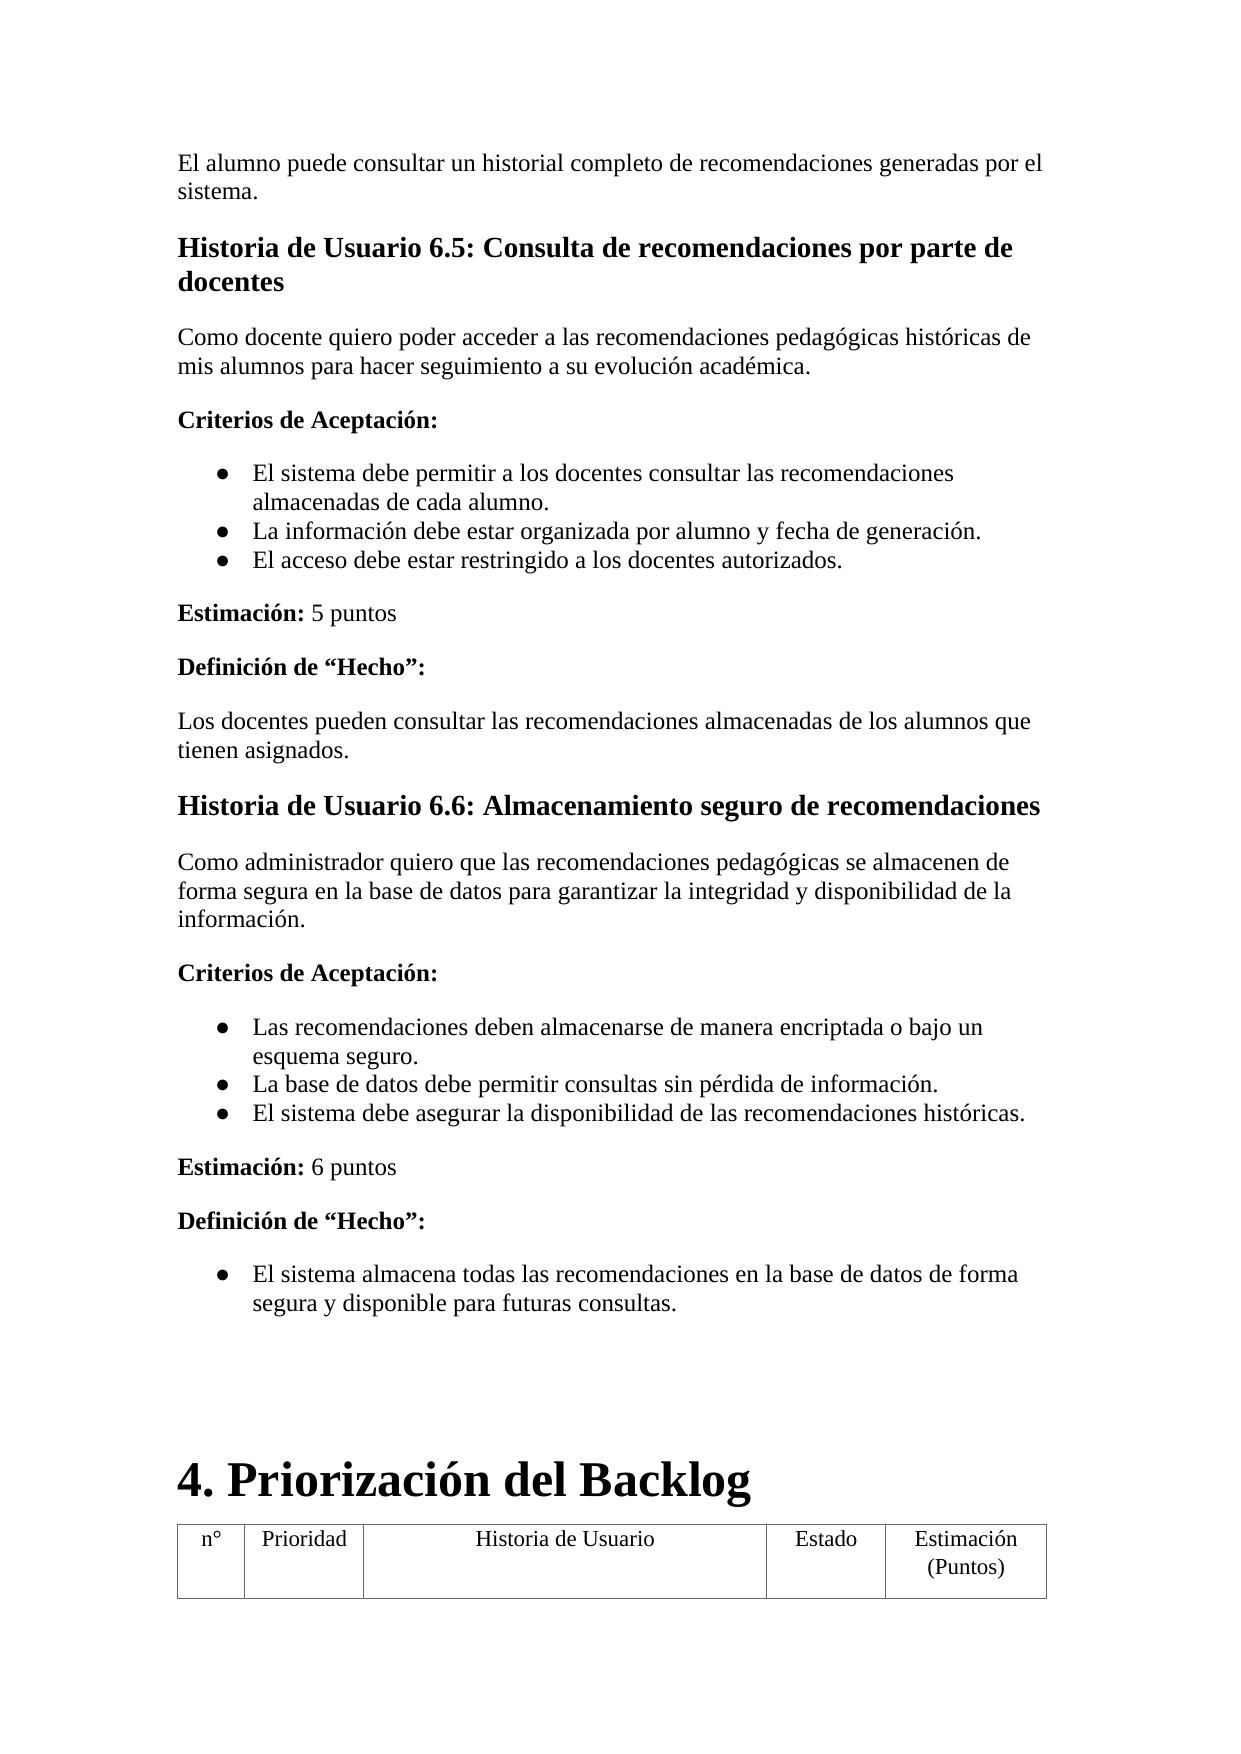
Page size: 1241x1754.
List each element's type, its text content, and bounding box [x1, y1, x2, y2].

text Criterios de Aceptación: [177, 958, 1063, 987]
list El acceso debe estar restringido a los docentes autorizados. [215, 545, 1063, 573]
text El alumno puede consultar un historial completo de recomendaciones generadas por el sistema. [177, 148, 1063, 205]
text Estimación: 6 puntos [177, 1152, 1063, 1181]
table_header n° [178, 1525, 244, 1598]
text Definición de “Hecho”: [177, 1206, 1063, 1234]
subtitle 4. Priorización del Backlog [177, 1449, 1063, 1507]
text Como administrador quiero que las recomendaciones pedagógicas se almacenen de forma segura en la base de datos para garantizar la integridad y disponibilidad de la información. [177, 847, 1063, 933]
text Definición de “Hecho”: [177, 652, 1063, 681]
list La información debe estar organizada por alumno y fecha de generación. [215, 516, 1063, 545]
text Estimación: 5 puntos [177, 598, 1063, 627]
text Historia de Usuario 6.6: Almacenamiento seguro de recomendaciones [177, 788, 1063, 822]
text Criterios de Aceptación: [177, 405, 1063, 433]
text Los docentes pueden consultar las recomendaciones almacenadas de los alumnos que tienen asignados. [177, 706, 1063, 763]
text Como docente quiero poder acceder a las recomendaciones pedagógicas históricas de mis alumnos para hacer seguimiento a su evolución académica. [177, 322, 1063, 380]
table_header Estado [767, 1525, 885, 1598]
list El sistema debe permitir a los docentes consultar las recomendaciones almacenadas de cada alumno. [215, 458, 1063, 516]
list El sistema almacena todas las recomendaciones en la base de datos de forma segura y disponible para futuras consultas. [215, 1259, 1063, 1317]
text Historia de Usuario 6.5: Consulta de recomendaciones por parte de docentes [177, 230, 1063, 297]
list El sistema debe asegurar la disponibilidad de las recomendaciones históricas. [215, 1098, 1063, 1127]
list La base de datos debe permitir consultas sin pérdida de información. [215, 1069, 1063, 1098]
table_header Estimación (Puntos) [886, 1525, 1046, 1598]
list Las recomendaciones deben almacenarse de manera encriptada o bajo un esquema seguro. [215, 1012, 1063, 1069]
table_header Prioridad [245, 1525, 363, 1598]
table_header Historia de Usuario [364, 1525, 766, 1598]
